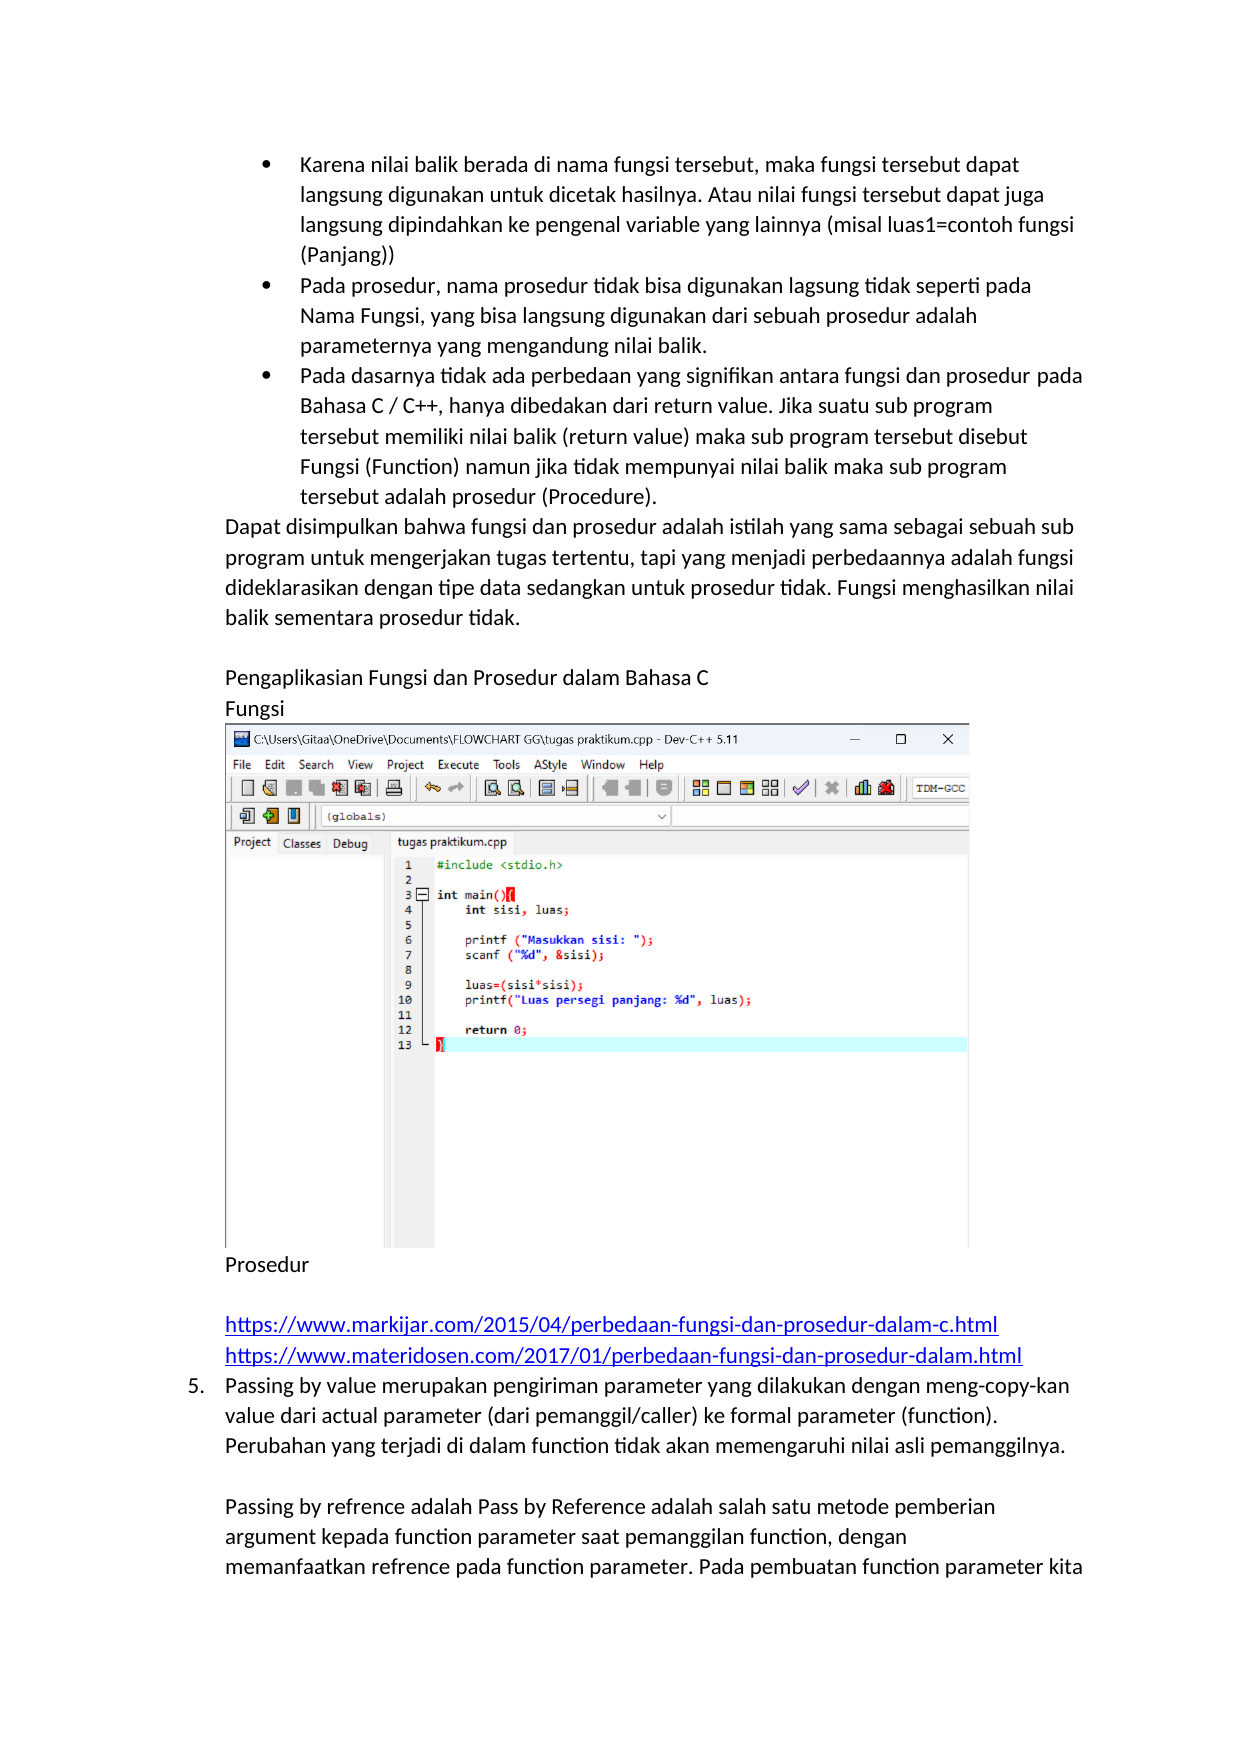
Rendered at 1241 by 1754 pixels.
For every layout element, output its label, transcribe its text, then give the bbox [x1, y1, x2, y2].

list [225, 1492, 1090, 1580]
list https://www.materidosen.com/2017/01/perbedaan-fungsi-dan-prosedur-dalam.html [225, 1341, 1090, 1369]
list Dapat disimpulkan bahwa fungsi dan prosedur adalah istilah yang sama sebagai sebuah sub program untuk mengerjakan tugas tertentu, tapi yang menjadi perbedaannya adalah fungsi dideklarasikan dengan tipe data sedangkan untuk prosedur tidak. Fungsi menghasilkan nilai balik sementara prosedur tidak. [225, 512, 1090, 631]
list Karena nilai balik berada di nama fungsi tersebut, maka fungsi tersebut dapat langsung digunakan untuk dicetak hasilnya. Atau nilai fungsi tersebut dapat juga langsung dipindahkan ke pengenal variable yang lainnya (misal luas1=contoh fungsi (Panjang)) [262, 150, 1090, 269]
list Pada dasarnya tidak ada perbedaan yang signifikan antara fungsi dan prosedur pada Bahasa C / C++, hanya dibedakan dari return value. Jika suatu sub program tersebut memiliki nilai balik (return value) maka sub program tersebut disebut Fungsi (Function) namun jika tidak mempunyai nilai balik maka sub program tersebut adalah prosedur (Procedure). [262, 361, 1090, 510]
list Fungsi [225, 694, 1090, 722]
list Passing by value merupakan pengiriman parameter yang dilakukan dengan meng-copy-kan value dari actual parameter (dari pemanggil/caller) ke formal parameter (function). Perubahan yang terjadi di dalam function tidak akan memengaruhi nilai asli pemanggilnya. [187, 1371, 1090, 1459]
list Prosedur [225, 1250, 1090, 1278]
list Pengaplikasian Fungsi dan Prosedur dalam Bahasa C [225, 663, 1090, 692]
list Pada prosedur, nama prosedur tidak bisa digunakan lagsung tidak seperti pada Nama Fungsi, yang bisa langsung digunakan dari sebuah prosedur adalah parameternya yang mengandung nilai balik. [262, 271, 1090, 359]
picture [225, 723, 970, 1248]
list https://www.markijar.com/2015/04/perbedaan-fungsi-dan-prosedur-dalam-c.html [225, 1311, 1090, 1339]
